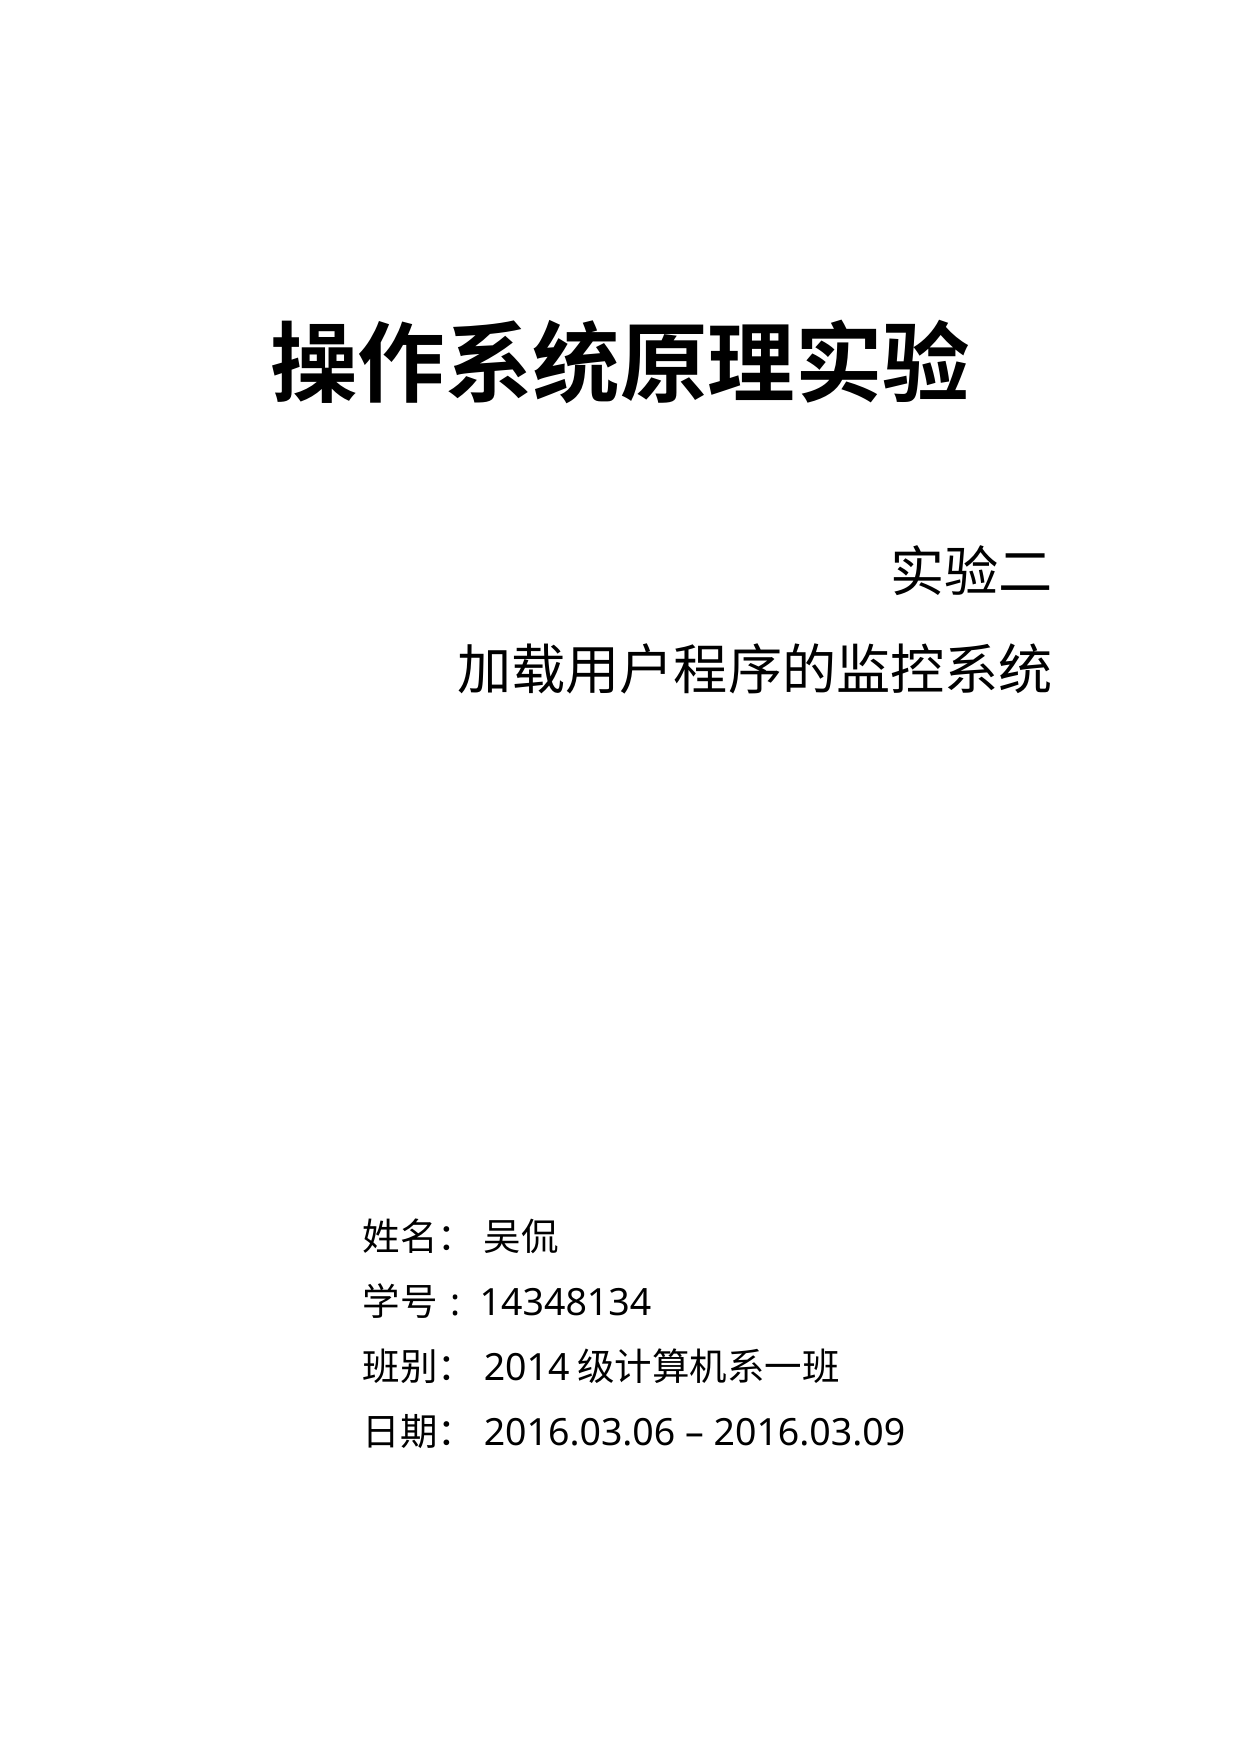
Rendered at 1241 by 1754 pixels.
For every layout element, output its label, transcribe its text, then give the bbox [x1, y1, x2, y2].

text 学号 : 14348134 [362, 1267, 1053, 1332]
text 日期： 2016.03.06 – 2016.03.09 [362, 1397, 1053, 1462]
text 班别： 2014级计算机系一班 [362, 1332, 1053, 1397]
text 加载用户程序的监控系统 [187, 617, 1053, 714]
text 操作系统原理实验 [187, 292, 1053, 422]
text 姓名： 吴侃 [362, 1202, 1053, 1267]
text 实验二 [187, 519, 1053, 617]
